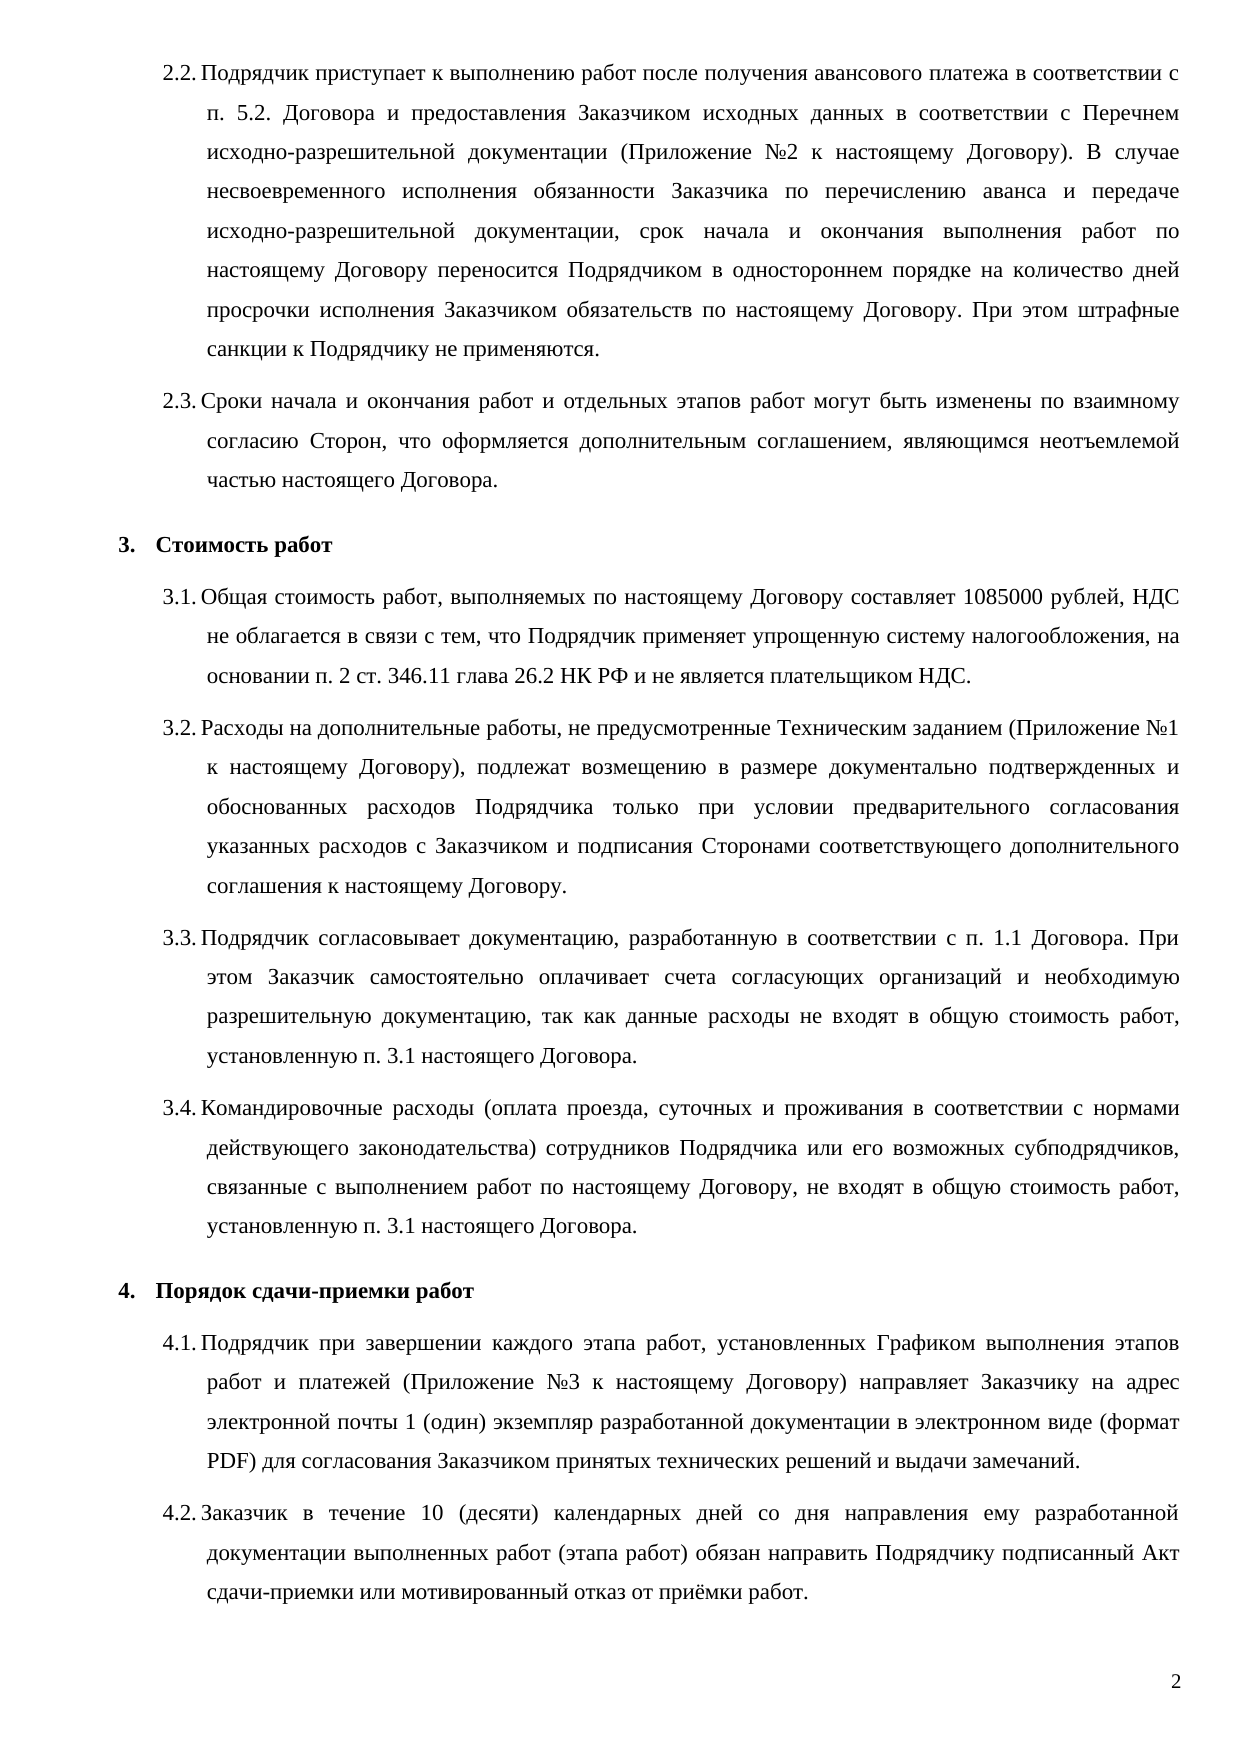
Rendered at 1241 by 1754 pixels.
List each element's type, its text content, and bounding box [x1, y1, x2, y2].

list Заказчик в течение 10 (десяти) календарных дней со дня направления ему разработанной документации выполненных работ (этапа работ) обязан направить Подрядчику подписанный Акт сдачи-приемки или мотивированный отказ от приёмки работ. [162, 1499, 1181, 1605]
list Расходы на дополнительные работы, не предусмотренные Техническим заданием (Приложение №1 к настоящему Договору), подлежат возмещению в размере документально подтвержденных и обоснованных расходов Подрядчика только при условии предварительного согласования указанных расходов с Заказчиком и подписания Сторонами соответствующего дополнительного соглашения к настоящему Договору. [162, 714, 1181, 898]
list Подрядчик согласовывает документацию, разработанную в соответствии с п. 1.1 Договора. При этом Заказчик самостоятельно оплачивает счета согласующих организаций и необходимую разрешительную документацию, так как данные расходы не входят в общую стоимость работ, установленную п. 3.1 настоящего Договора. [162, 924, 1181, 1068]
list Подрядчик при завершении каждого этапа работ, установленных Графиком выполнения этапов работ и платежей (Приложение №3 к настоящему Договору) направляет Заказчику на адрес электронной почты 1 (один) экземпляр разработанной документации в электронном виде (формат PDF) для согласования Заказчиком принятых технических решений и выдачи замечаний. [162, 1329, 1181, 1474]
list Сроки начала и окончания работ и отдельных этапов работ могут быть изменены по взаимному согласию Сторон, что оформляется дополнительным соглашением, являющимся неотъемлемой частью настоящего Договора. [162, 387, 1181, 493]
list Общая стоимость работ, выполняемых по настоящему Договору составляет 1085000 рублей, НДС не облагается в связи с тем, что Подрядчик применяет упрощенную систему налогообложения, на основании п. 2 ст. 346.11 глава 26.2 НК РФ и не является плательщиком НДС. [162, 583, 1181, 688]
list Подрядчик приступает к выполнению работ после получения авансового платежа в соответствии с п. 5.2. Договора и предоставления Заказчиком исходных данных в соответствии с Перечнем исходно-разрешительной документации (Приложение №2 к настоящему Договору). В случае несвоевременного исполнения обязанности Заказчика по перечислению аванса и передаче исходно-разрешительной документации, срок начала и окончания выполнения работ по настоящему Договору переносится Подрядчиком в одностороннем порядке на количество дней просрочки исполнения Заказчиком обязательств по настоящему Договору. При этом штрафные санкции к Подрядчику не применяются. [162, 59, 1181, 362]
list Командировочные расходы (оплата проезда, суточных и проживания в соответствии с нормами действующего законодательства) сотрудников Подрядчика или его возможных субподрядчиков, связанные с выполнением работ по настоящему Договору, не входят в общую стоимость работ, установленную п. 3.1 настоящего Договора. [162, 1094, 1181, 1239]
list Порядок сдачи-приемки работ [118, 1277, 1181, 1303]
list Стоимость работ [118, 531, 1181, 557]
